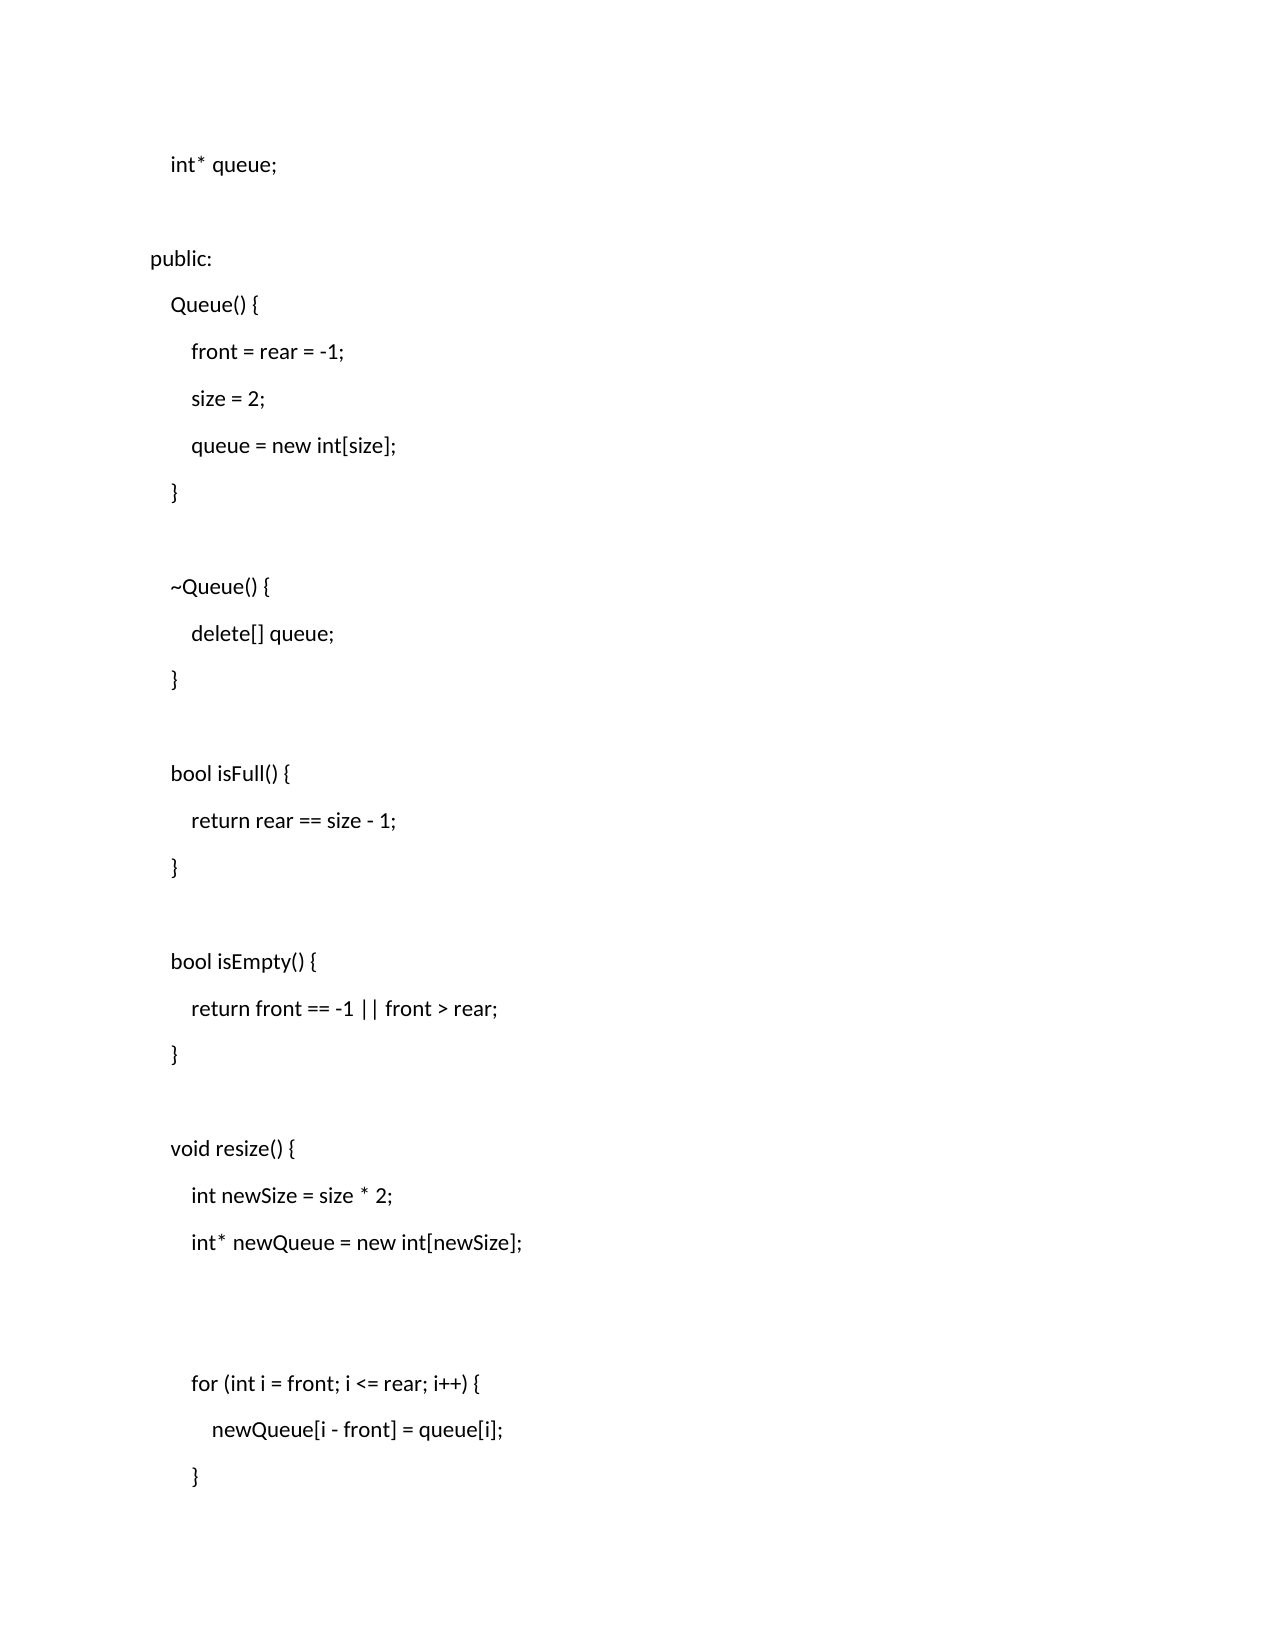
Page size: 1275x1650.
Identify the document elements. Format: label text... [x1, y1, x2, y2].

text return front == -1 || front > rear; [150, 994, 1125, 1022]
text } [150, 478, 1125, 506]
text } [150, 1041, 1125, 1069]
text } [150, 853, 1125, 881]
text size = 2; [150, 384, 1125, 412]
text bool isEmpty() { [150, 947, 1125, 975]
text } [150, 666, 1125, 694]
text int* queue; [150, 150, 1125, 178]
text ~Queue() { [150, 572, 1125, 600]
text return rear == size - 1; [150, 806, 1125, 834]
text delete[] queue; [150, 619, 1125, 647]
text Queue() { [150, 291, 1125, 319]
text front = rear = -1; [150, 337, 1125, 366]
text public: [150, 244, 1125, 272]
text bool isFull() { [150, 759, 1125, 787]
text void resize() { [150, 1134, 1125, 1162]
text queue = new int[size]; [150, 431, 1125, 459]
text int newSize = size * 2; [150, 1181, 1125, 1209]
text newQueue[i - front] = queue[i]; [150, 1416, 1125, 1444]
text int* newQueue = new int[newSize]; [150, 1228, 1125, 1256]
text } [150, 1462, 1125, 1491]
text for (int i = front; i <= rear; i++) { [150, 1369, 1125, 1397]
